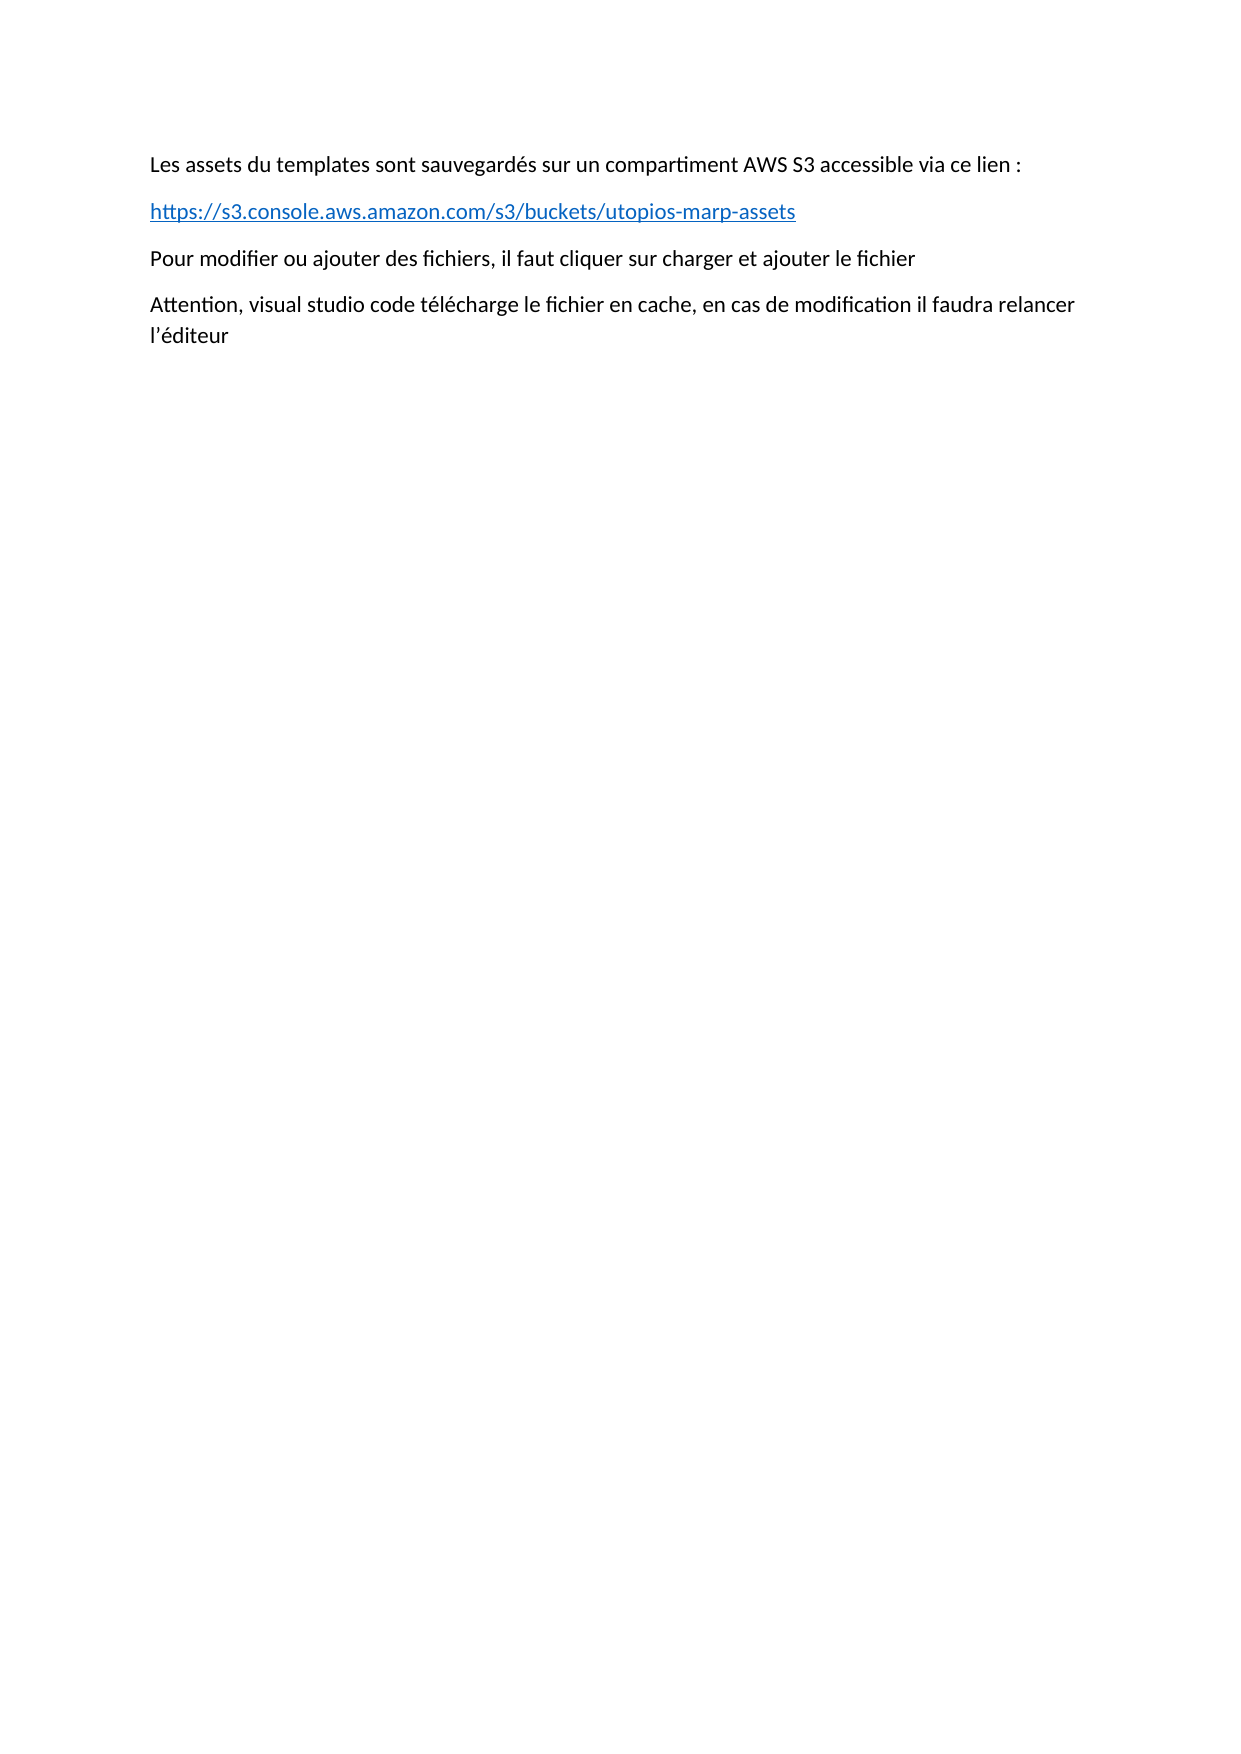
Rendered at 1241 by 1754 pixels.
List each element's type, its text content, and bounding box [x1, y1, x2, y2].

text Les assets du templates sont sauvegardés sur un compartiment AWS S3 accessible via ce lien : [150, 150, 1090, 178]
text https://s3.console.aws.amazon.com/s3/buckets/utopios-marp-assets [150, 197, 1090, 225]
text Attention, visual studio code télécharge le fichier en cache, en cas de modification il faudra relancer l’éditeur [150, 291, 1090, 349]
text Pour modifier ou ajouter des fichiers, il faut cliquer sur charger et ajouter le fichier [150, 244, 1090, 272]
